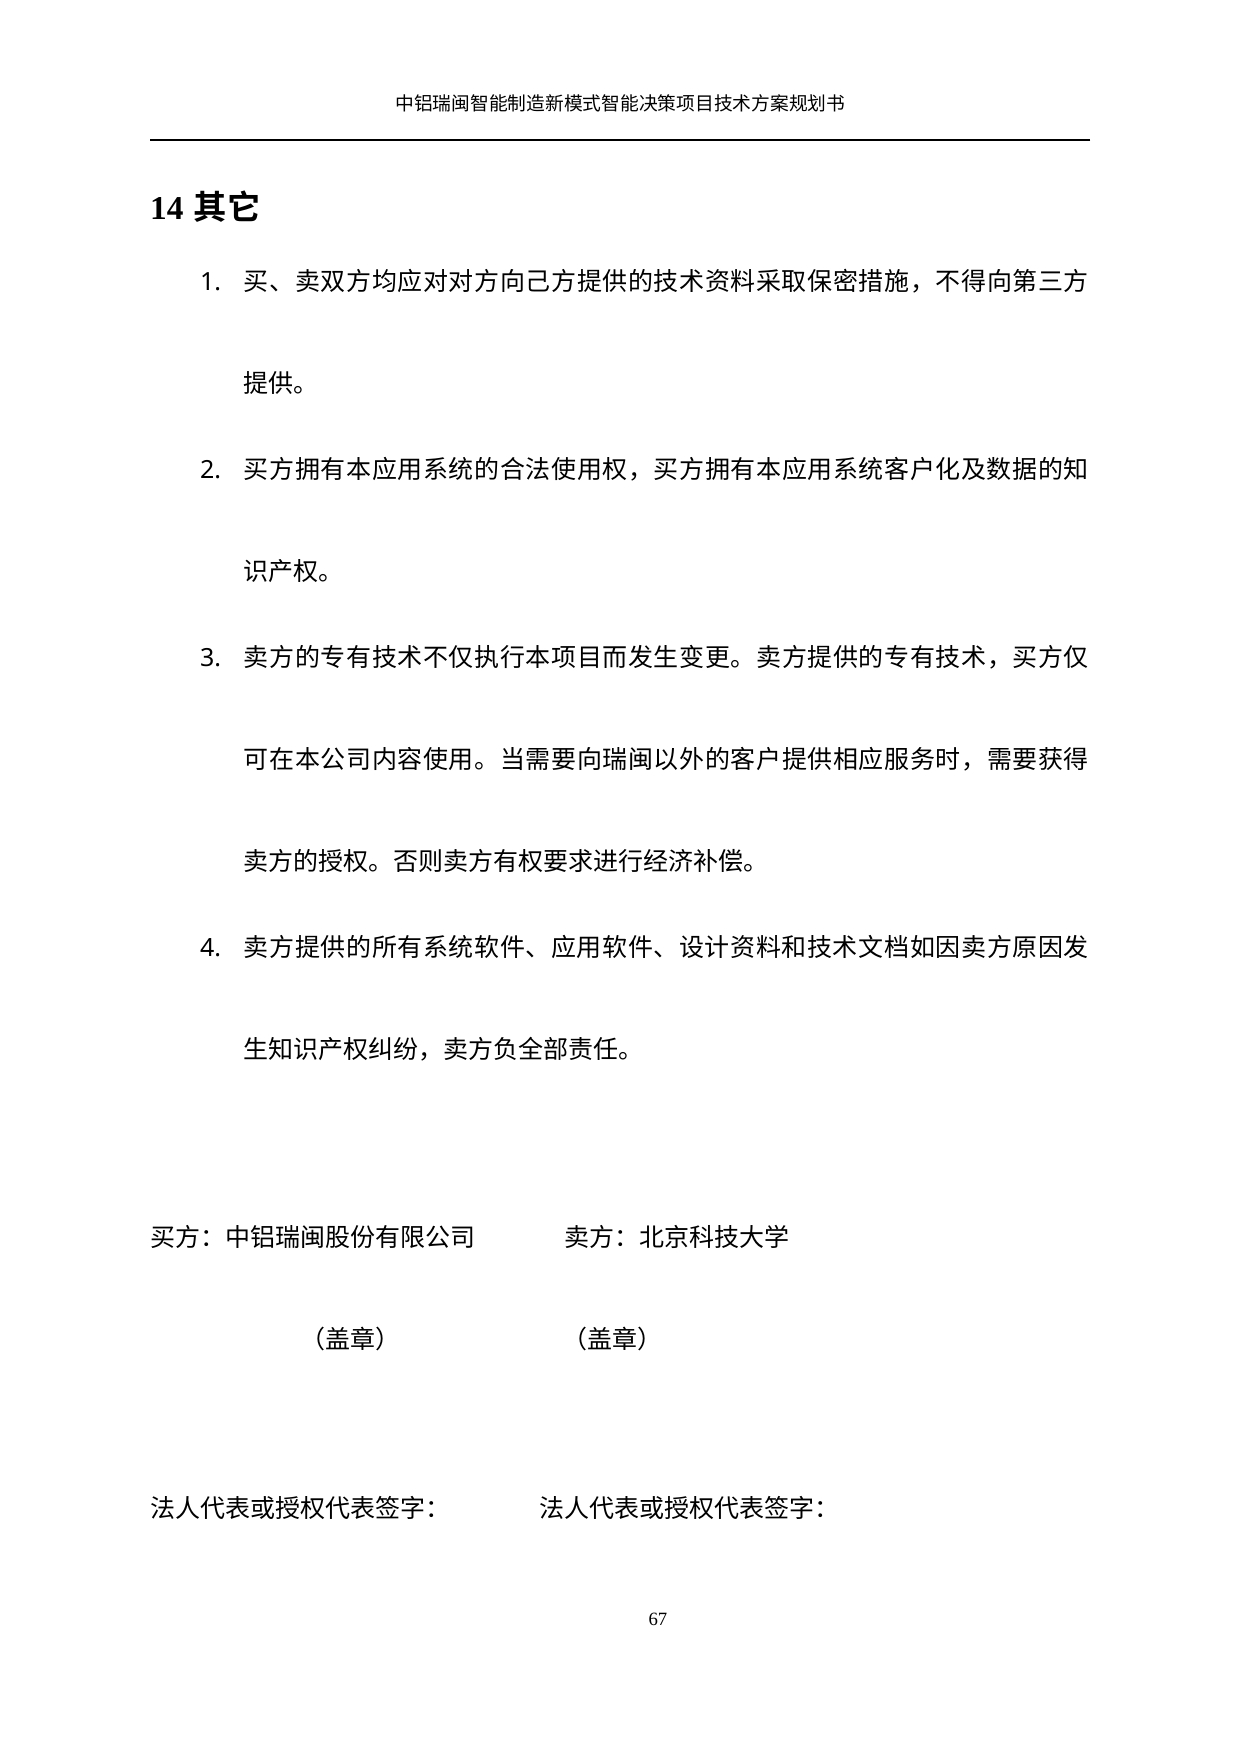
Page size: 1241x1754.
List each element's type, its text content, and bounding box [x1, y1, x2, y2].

list 买方拥有本应用系统的合法使用权，买方拥有本应用系统客户化及数据的知识产权。 [200, 434, 1090, 604]
text 法人代表或授权代表签字： 法人代表或授权代表签字： [150, 1473, 1090, 1541]
list 买、卖双方均应对对方向己方提供的技术资料采取保密措施，不得向第三方提供。 [200, 246, 1090, 416]
text （盖章） （盖章） [150, 1303, 1090, 1371]
subtitle 其它 [150, 181, 1090, 229]
text 买方：中铝瑞闽股份有限公司 卖方：北京科技大学 [150, 1201, 1090, 1269]
list 卖方的专有技术不仅执行本项目而发生变更。卖方提供的专有技术，买方仅可在本公司内容使用。当需要向瑞闽以外的客户提供相应服务时，需要获得卖方的授权。否则卖方有权要求进行经济补偿。 [200, 622, 1090, 893]
list 卖方提供的所有系统软件、应用软件、设计资料和技术文档如因卖方原因发生知识产权纠纷，卖方负全部责任。 [200, 912, 1090, 1081]
